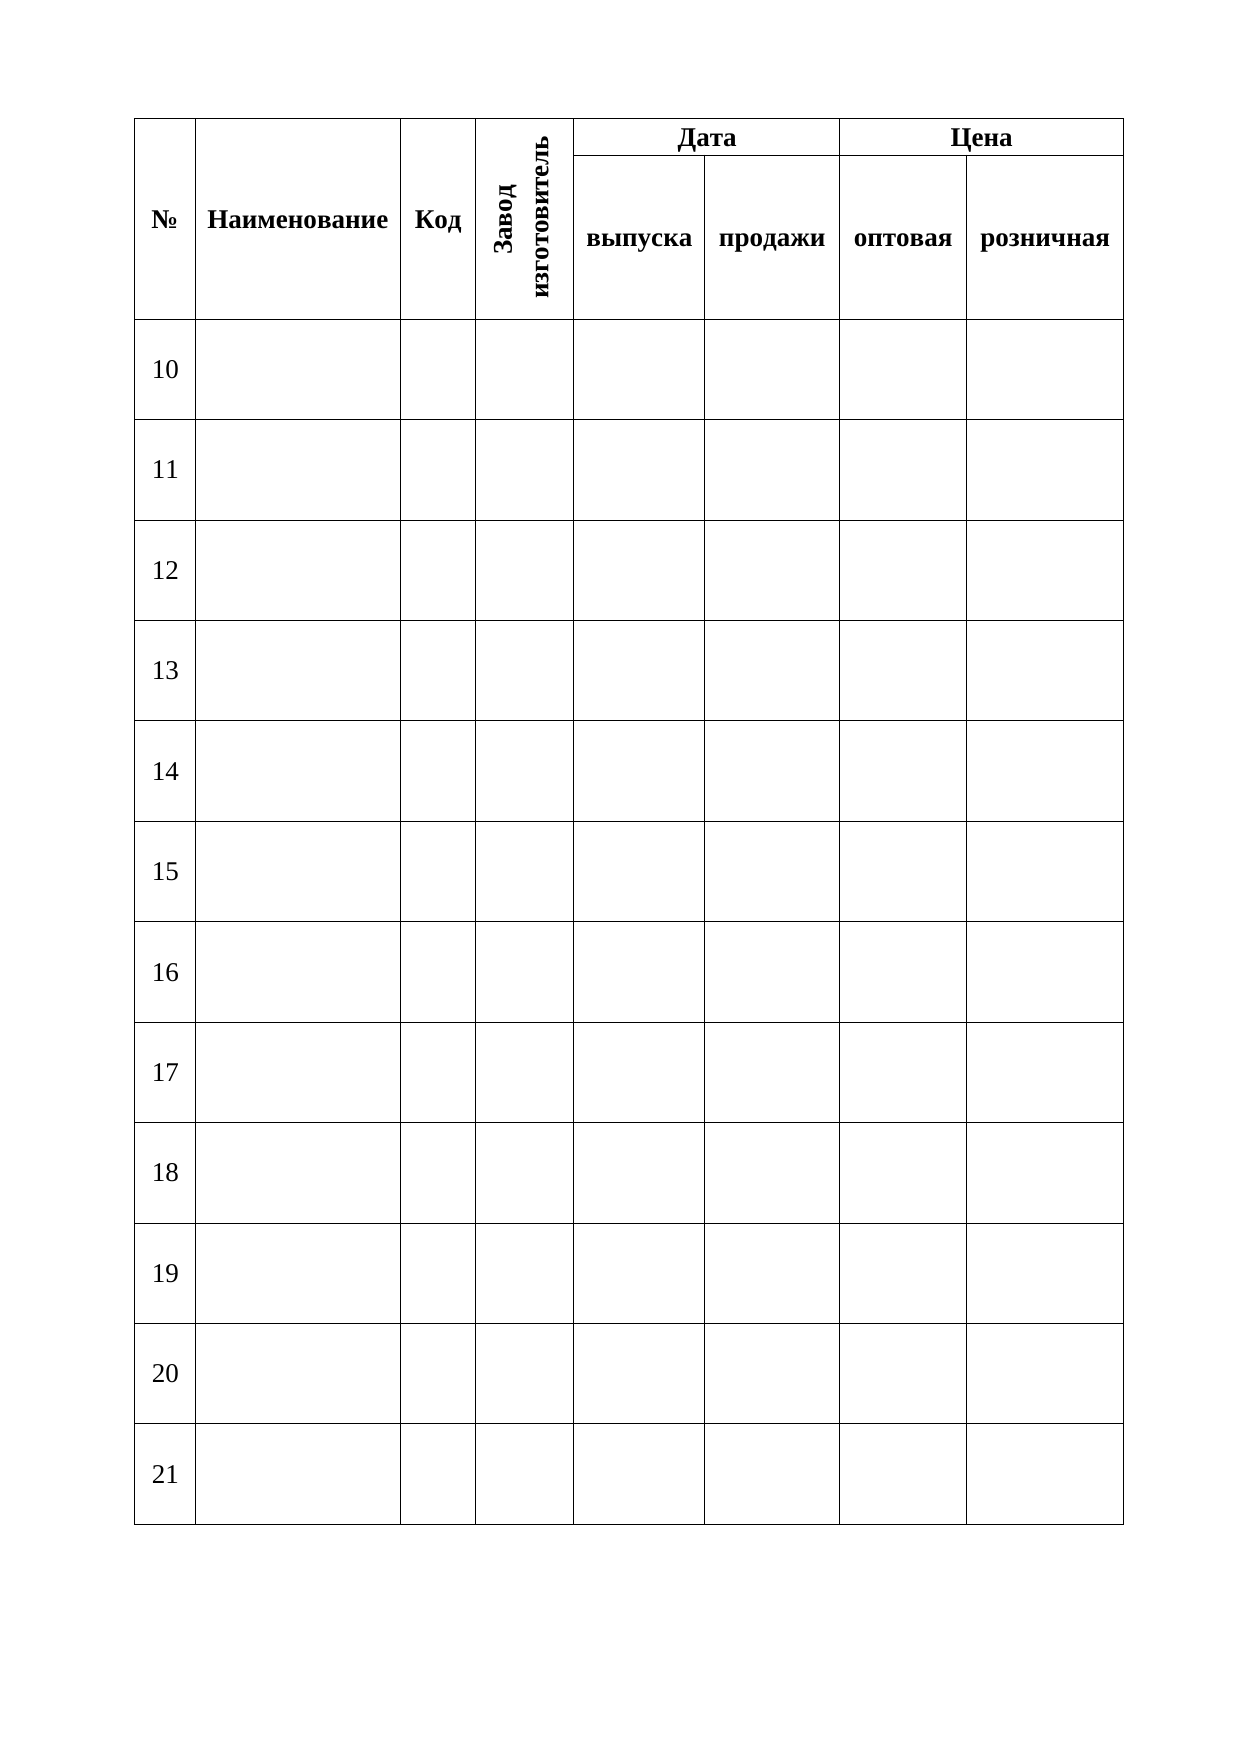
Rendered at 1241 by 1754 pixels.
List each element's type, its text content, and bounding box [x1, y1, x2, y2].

table_cell 10 [135, 320, 195, 419]
table_cell [705, 1123, 839, 1222]
table_cell [840, 1123, 966, 1222]
table_cell [196, 1424, 400, 1524]
table_cell [401, 822, 475, 921]
table_cell [574, 822, 704, 921]
table_cell [967, 420, 1123, 519]
table_header Дата [574, 119, 839, 154]
table_cell [574, 621, 704, 720]
table_cell [967, 1023, 1123, 1122]
table_cell [401, 420, 475, 519]
table_cell [574, 320, 704, 419]
table_cell [840, 320, 966, 419]
table_cell [401, 320, 475, 419]
table_cell [476, 922, 573, 1022]
table_cell [967, 320, 1123, 419]
table_cell [705, 721, 839, 821]
table_cell [967, 621, 1123, 720]
table_cell [574, 521, 704, 620]
table_cell [476, 721, 573, 821]
table_cell 13 [135, 621, 195, 720]
table_cell [476, 621, 573, 720]
table_cell [574, 922, 704, 1022]
table_cell [476, 1324, 573, 1423]
table_cell [196, 721, 400, 821]
table_cell [574, 420, 704, 519]
table_cell [401, 521, 475, 620]
table_cell [476, 1023, 573, 1122]
table_cell [705, 1324, 839, 1423]
table_header Завод изготовитель [476, 119, 573, 319]
table_header Код [401, 119, 475, 319]
table_cell 21 [135, 1424, 195, 1524]
table_cell [705, 1224, 839, 1323]
table_cell [574, 1224, 704, 1323]
table_cell [196, 420, 400, 519]
table_cell [705, 1023, 839, 1122]
table_cell [574, 721, 704, 821]
table_cell [196, 621, 400, 720]
table_cell [840, 420, 966, 519]
table_cell 11 [135, 420, 195, 519]
table_cell [476, 521, 573, 620]
table_cell 12 [135, 521, 195, 620]
table_cell [476, 822, 573, 921]
table_cell [840, 1424, 966, 1524]
table_header № [135, 119, 195, 319]
table_cell [705, 1424, 839, 1524]
table_cell [840, 1224, 966, 1323]
table_header Цена [840, 119, 1123, 154]
table_cell [574, 1324, 704, 1423]
table_cell [574, 1123, 704, 1222]
table_cell [401, 1424, 475, 1524]
table_cell [840, 1023, 966, 1122]
table_cell [196, 1224, 400, 1323]
table_cell [476, 320, 573, 419]
table_cell [705, 320, 839, 419]
table_cell [196, 1123, 400, 1222]
table_cell [705, 822, 839, 921]
table_cell [196, 822, 400, 921]
table_cell [401, 922, 475, 1022]
table_cell [401, 1324, 475, 1423]
table_cell [476, 1123, 573, 1222]
table_cell [967, 922, 1123, 1022]
table_cell 16 [135, 922, 195, 1022]
table_cell выпуска [574, 156, 704, 319]
table_cell [705, 521, 839, 620]
table_cell [401, 1023, 475, 1122]
table_cell [967, 1324, 1123, 1423]
table_cell [401, 621, 475, 720]
table_cell [705, 922, 839, 1022]
table_cell 20 [135, 1324, 195, 1423]
table_cell [967, 1224, 1123, 1323]
table_cell [476, 1224, 573, 1323]
table_cell [967, 1123, 1123, 1222]
table_cell [840, 822, 966, 921]
table_cell оптовая [840, 156, 966, 319]
table_cell [840, 922, 966, 1022]
table_cell [967, 822, 1123, 921]
table_cell [967, 1424, 1123, 1524]
table_cell продажи [705, 156, 839, 319]
table_cell [196, 521, 400, 620]
table_cell [401, 1123, 475, 1222]
table_cell 17 [135, 1023, 195, 1122]
table_cell 18 [135, 1123, 195, 1222]
table_cell [476, 1424, 573, 1524]
table_cell [840, 521, 966, 620]
table_cell [574, 1424, 704, 1524]
table_cell 19 [135, 1224, 195, 1323]
table_cell [967, 721, 1123, 821]
table_cell [840, 1324, 966, 1423]
table_cell [196, 1023, 400, 1122]
table_cell [476, 420, 573, 519]
table_cell розничная [967, 156, 1123, 319]
table_header Наименование [196, 119, 400, 319]
table_cell [196, 922, 400, 1022]
table_cell [705, 621, 839, 720]
table_cell [401, 1224, 475, 1323]
table_cell [705, 420, 839, 519]
table_cell [196, 1324, 400, 1423]
table_cell [840, 721, 966, 821]
table_cell [840, 621, 966, 720]
table_cell [401, 721, 475, 821]
table_cell [574, 1023, 704, 1122]
table_cell [196, 320, 400, 419]
table_cell 14 [135, 721, 195, 821]
table_cell [967, 521, 1123, 620]
table_cell 15 [135, 822, 195, 921]
